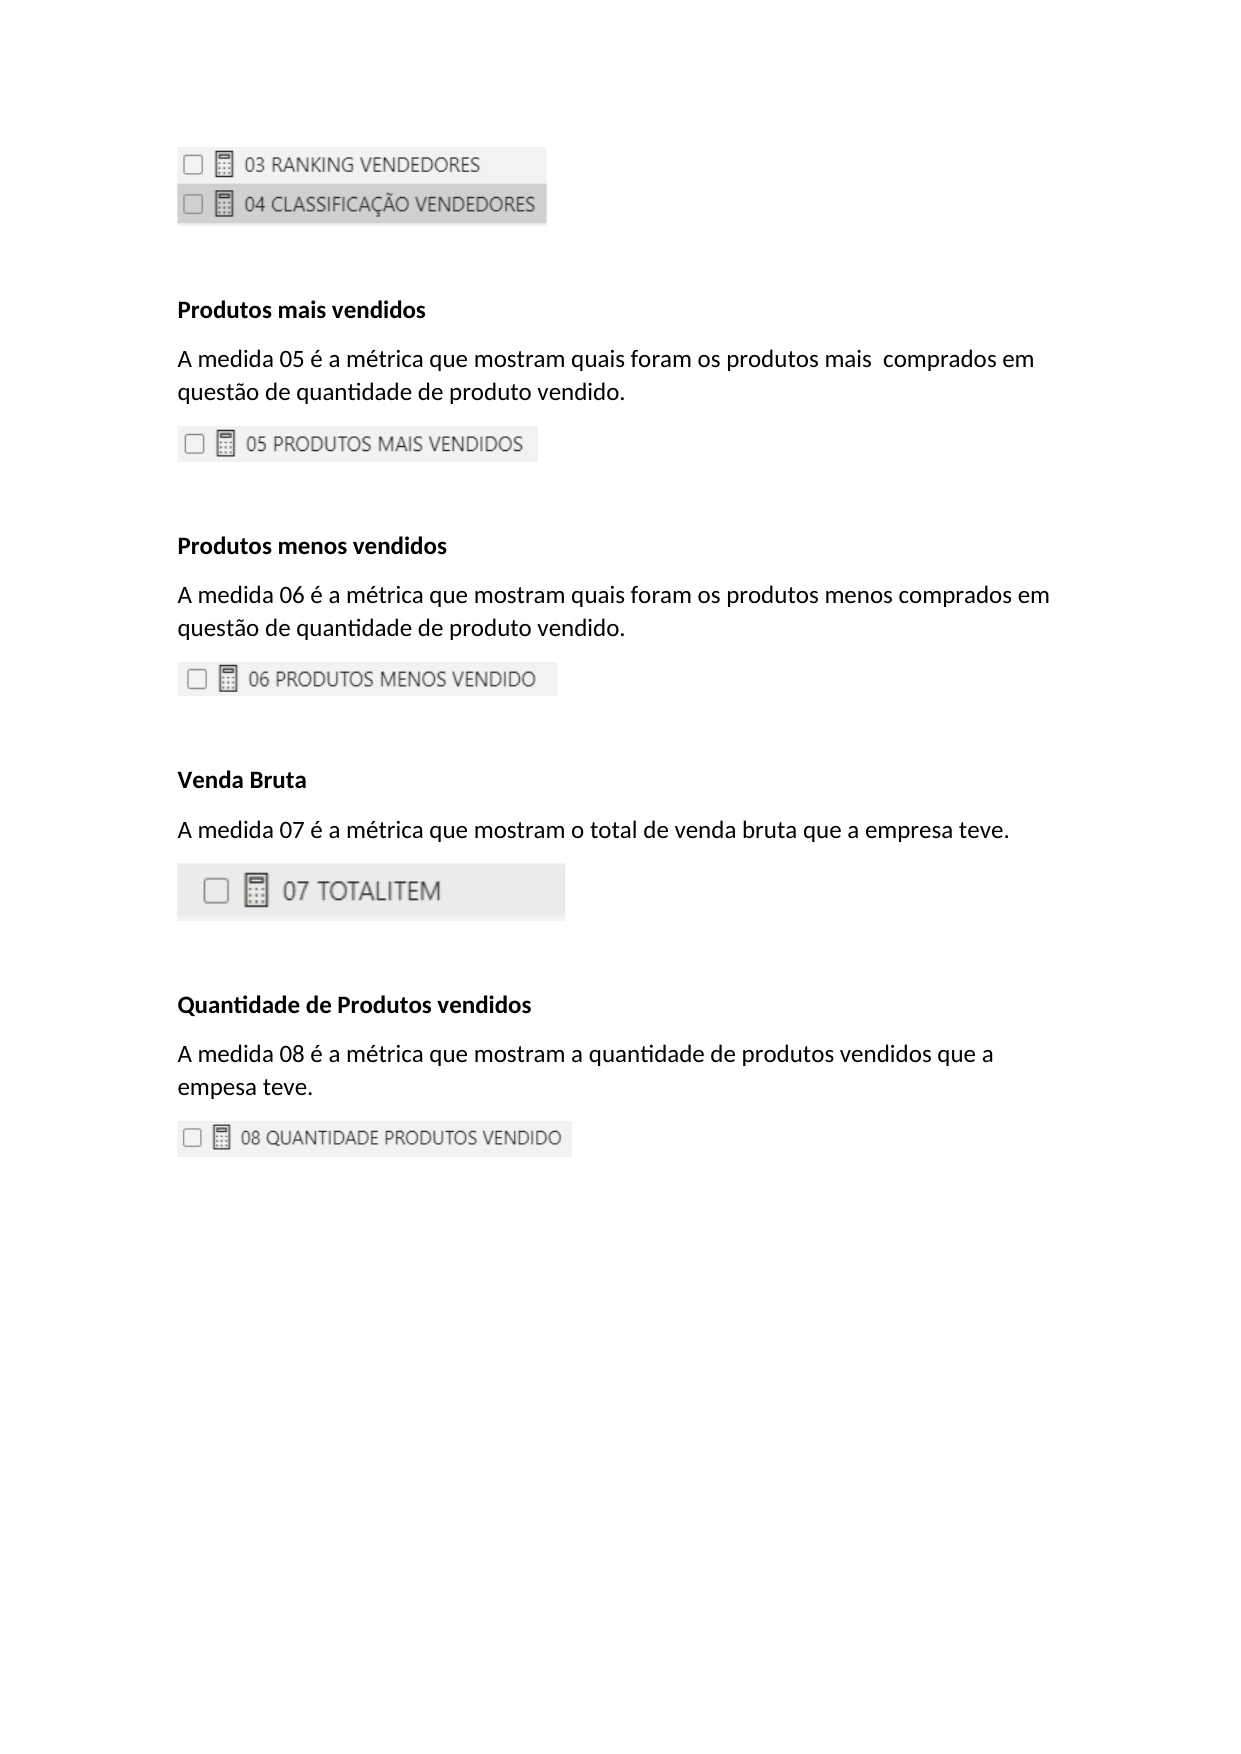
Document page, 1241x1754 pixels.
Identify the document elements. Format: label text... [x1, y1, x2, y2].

picture [177, 426, 538, 462]
text Produtos mais vendidos [177, 294, 1063, 324]
text A medida 05 é a métrica que mostram quais foram os produtos mais comprados em questão de quantidade de produto vendido. [177, 344, 1063, 407]
picture [177, 863, 566, 921]
text Quantidade de Produtos vendidos [177, 989, 1063, 1019]
picture [177, 1121, 572, 1157]
text Venda Bruta [177, 764, 1063, 795]
picture [177, 662, 558, 696]
text Produtos menos vendidos [177, 530, 1063, 560]
text A medida 07 é a métrica que mostram o total de venda bruta que a empresa teve. [177, 814, 1063, 844]
text A medida 08 é a métrica que mostram a quantidade de produtos vendidos que a empesa teve. [177, 1039, 1063, 1102]
picture [177, 147, 547, 226]
text A medida 06 é a métrica que mostram quais foram os produtos menos comprados em questão de quantidade de produto vendido. [177, 579, 1063, 643]
